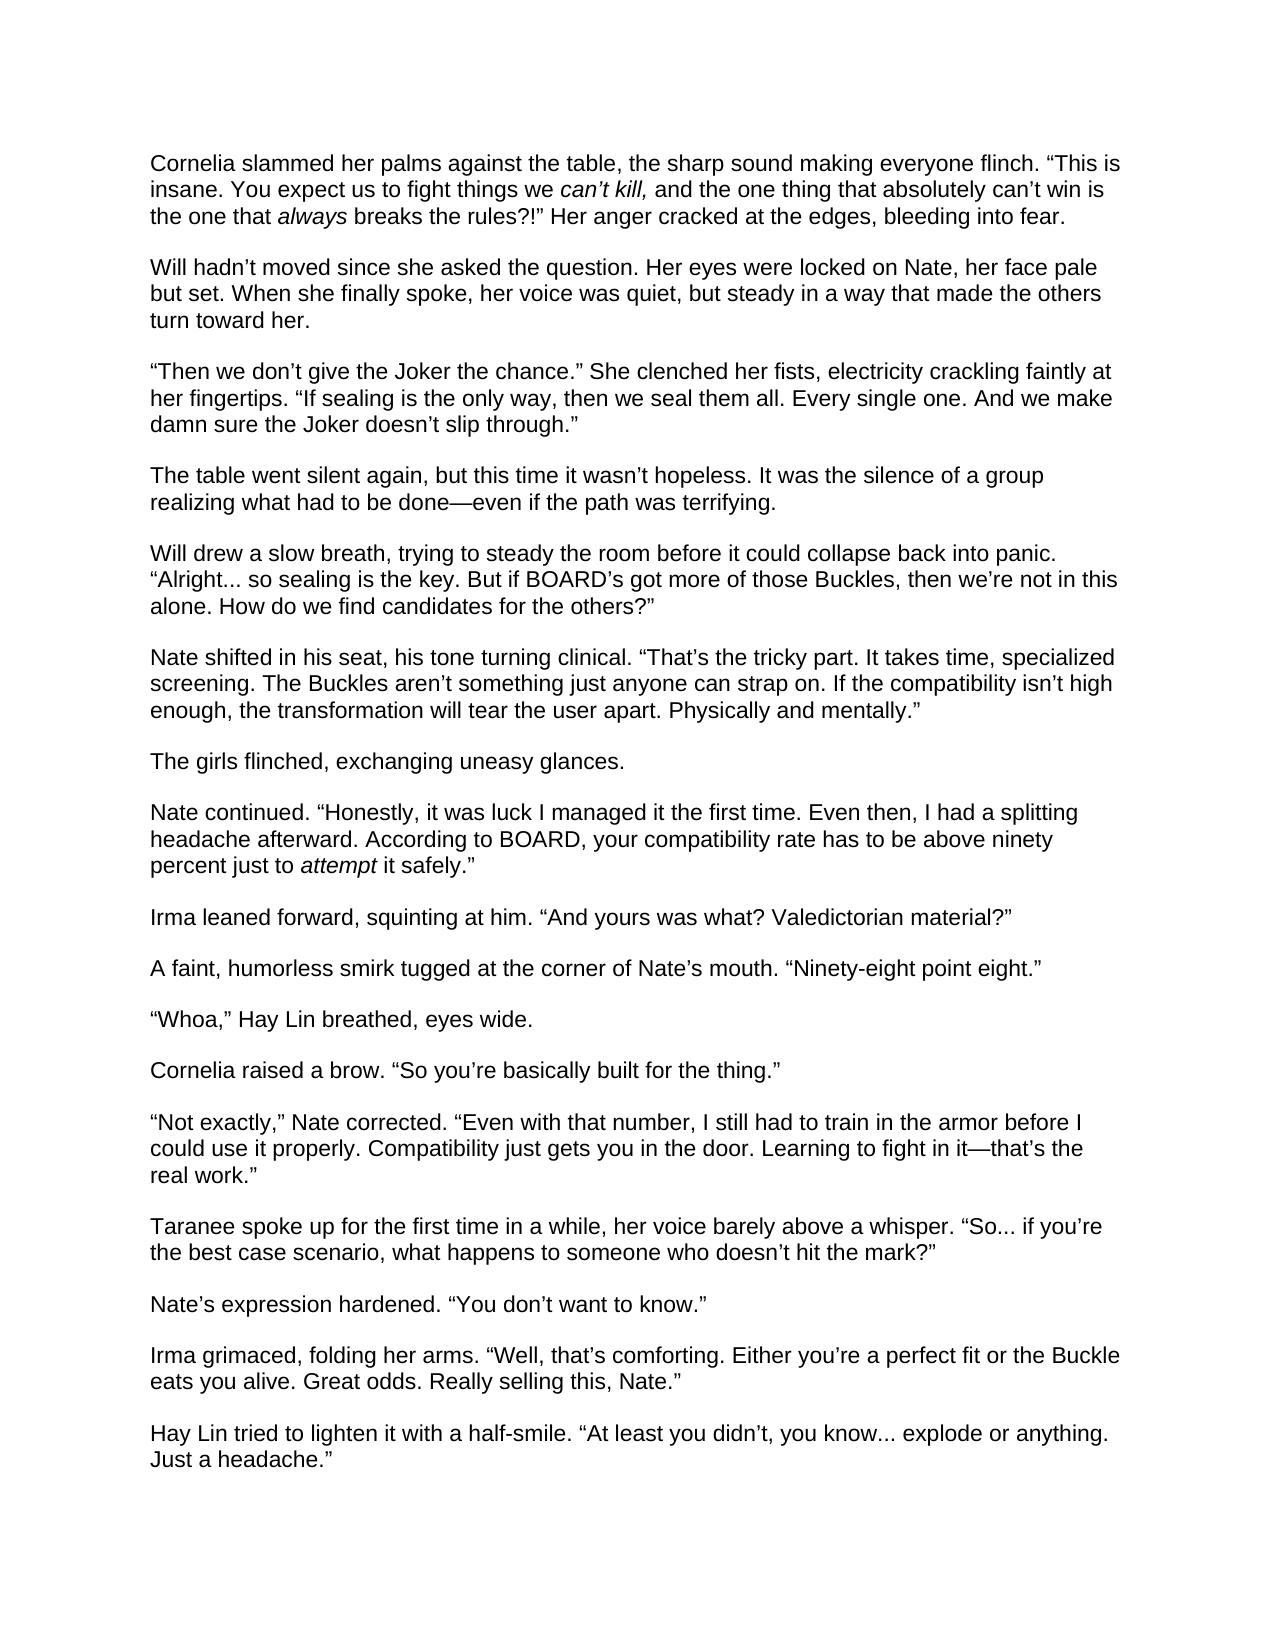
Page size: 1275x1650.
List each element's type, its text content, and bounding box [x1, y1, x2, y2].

text “Then we don’t give the Joker the chance.” She clenched her fists, electricity crackling faintly at her fingertips. “If sealing is the only way, then we seal them all. Every single one. And we make damn sure the Joker doesn’t slip through.” [150, 358, 1125, 437]
text Nate continued. “Honestly, it was luck I managed it the first time. Even then, I had a splitting headache afterward. According to BOARD, your compatibility rate has to be above ninety percent just to attempt it safely.” [150, 799, 1125, 878]
text The table went silent again, but this time it wasn’t hopeless. It was the silence of a group realizing what had to be done—even if the path was terrifying. [150, 462, 1125, 515]
text Irma grimaced, folding her arms. “Well, that’s comforting. Either you’re a perfect fit or the Buckle eats you alive. Great odds. Really selling this, Nate.” [150, 1342, 1125, 1395]
text Will hadn’t moved since she asked the question. Her eyes were locked on Nate, her face pale but set. When she finally spoke, her voice was quiet, but steady in a way that made the others turn toward her. [150, 254, 1125, 333]
text Nate shifted in his seat, his tone turning clinical. “That’s the tricky part. It takes time, specialized screening. The Buckles aren’t something just anyone can strap on. If the compatibility isn’t high enough, the transformation will tear the user apart. Physically and mentally.” [150, 644, 1125, 723]
text “Not exactly,” Nate corrected. “Even with that number, I still had to train in the armor before I could use it properly. Compatibility just gets you in the door. Learning to fight in it—that’s the real work.” [150, 1109, 1125, 1188]
text Cornelia slammed her palms against the table, the sharp sound making everyone flinch. “This is insane. You expect us to fight things we can’t kill, and the one thing that absolutely can’t win is the one that always breaks the rules?!” Her anger cracked at the edges, bleeding into fear. [150, 150, 1125, 229]
text Will drew a slow breath, trying to steady the room before it could collapse back into panic. “Alright... so sealing is the key. But if BOARD’s got more of those Buckles, then we’re not in this alone. How do we find candidates for the others?” [150, 540, 1125, 619]
text “Whoa,” Hay Lin breathed, eyes wide. [150, 1006, 1125, 1032]
text Irma leaned forward, squinting at him. “And yours was what? Valedictorian material?” [150, 903, 1125, 930]
text Nate’s expression hardened. “You don’t want to know.” [150, 1291, 1125, 1317]
text Taranee spoke up for the first time in a while, her voice barely above a whisper. “So... if you’re the best case scenario, what happens to someone who doesn’t hit the mark?” [150, 1213, 1125, 1266]
text A faint, humorless smirk tugged at the corner of Nate’s mouth. “Ninety-eight point eight.” [150, 955, 1125, 981]
text Hay Lin tried to lighten it with a half-smile. “At least you didn’t, you know... explode or anything. Just a headache.” [150, 1420, 1125, 1472]
text The girls flinched, exchanging uneasy glances. [150, 748, 1125, 774]
text Cornelia raised a brow. “So you’re basically built for the thing.” [150, 1057, 1125, 1084]
